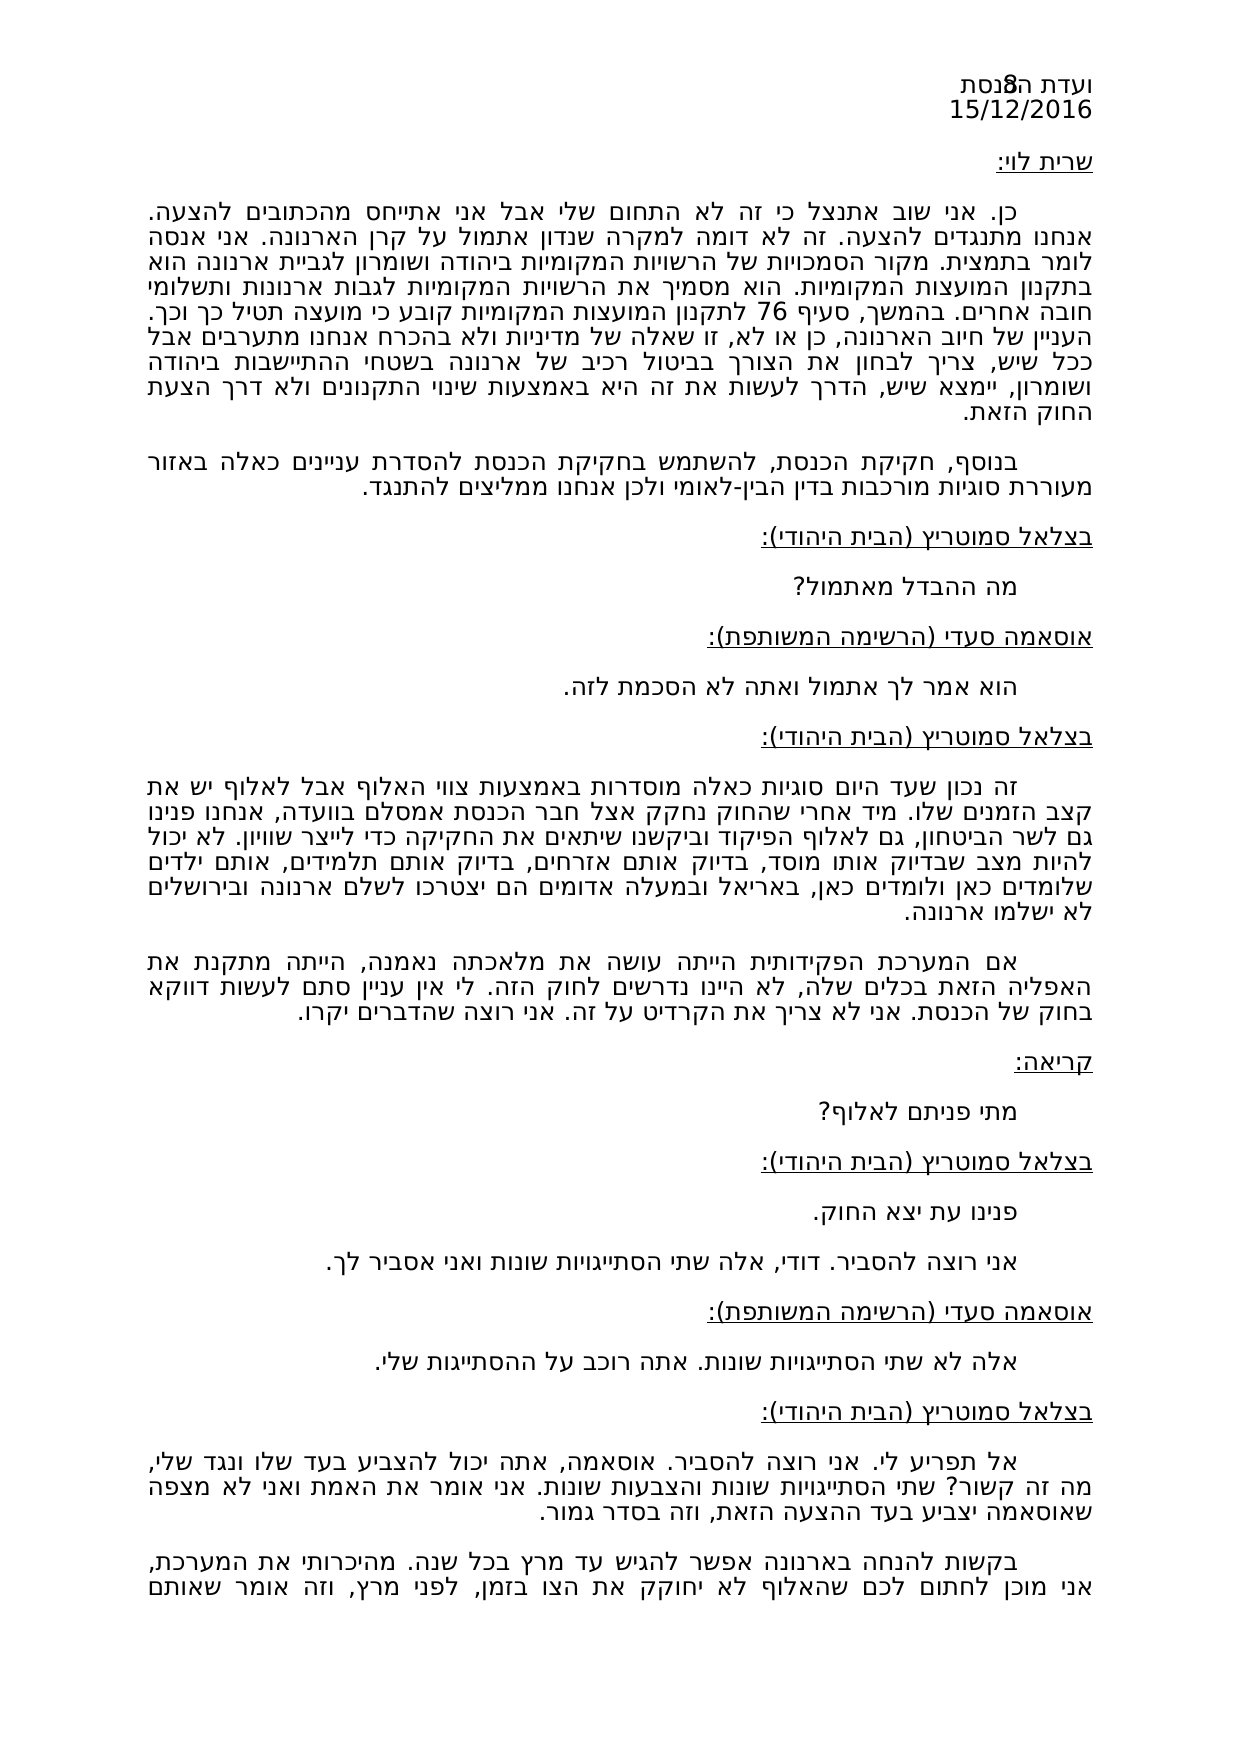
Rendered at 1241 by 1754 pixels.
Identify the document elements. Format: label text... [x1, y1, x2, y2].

text בנוסף, חקיקת הכנסת, להשתמש בחקיקת הכנסת להסדרת עניינים כאלה באזור מעוררת סוגיות מורכבות בדין הבין-לאומי ולכן אנחנו ממליצים להתנגד. [147, 450, 1093, 500]
text מה ההבדל מאתמול? [147, 575, 1093, 600]
text אוסאמה סעדי (הרשימה המשותפת): [147, 625, 1093, 650]
text פנינו עת יצא החוק. [147, 1200, 1093, 1225]
text אל תפריע לי. אני רוצה להסביר. אוסאמה, אתה יכול להצביע בעד שלו ונגד שלי, מה זה קשור? שתי הסתייגויות שונות והצבעות שונות. אני אומר את האמת ואני לא מצפה שאוסאמה יצביע בעד ההצעה הזאת, וזה בסדר גמור. [147, 1450, 1093, 1525]
text זה נכון שעד היום סוגיות כאלה מוסדרות באמצעות צווי האלוף אבל לאלוף יש את קצב הזמנים שלו. מיד אחרי שהחוק נחקק אצל חבר הכנסת אמסלם בוועדה, אנחנו פנינו גם לשר הביטחון, גם לאלוף הפיקוד וביקשנו שיתאים את החקיקה כדי לייצר שוויון. לא יכול להיות מצב שבדיוק אותו מוסד, בדיוק אותם אזרחים, בדיוק אותם תלמידים, אותם ילדים שלומדים כאן ולומדים כאן, באריאל ובמעלה אדומים הם יצטרכו לשלם ארנונה ובירושלים לא ישלמו ארנונה. [147, 775, 1093, 925]
text מתי פניתם לאלוף? [147, 1100, 1093, 1125]
text בצלאל סמוטריץ (הבית היהודי): [147, 1150, 1093, 1175]
text אלה לא שתי הסתייגויות שונות. אתה רוכב על ההסתייגות שלי. [147, 1350, 1093, 1375]
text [147, 1550, 1093, 1600]
text בצלאל סמוטריץ (הבית היהודי): [147, 725, 1093, 750]
text אוסאמה סעדי (הרשימה המשותפת): [147, 1300, 1093, 1325]
text אם המערכת הפקידותית הייתה עושה את מלאכתה נאמנה, הייתה מתקנת את האפליה הזאת בכלים שלה, לא היינו נדרשים לחוק הזה. לי אין עניין סתם לעשות דווקא בחוק של הכנסת. אני לא צריך את הקרדיט על זה. אני רוצה שהדברים יקרו. [147, 950, 1093, 1025]
text בצלאל סמוטריץ (הבית היהודי): [147, 525, 1093, 550]
text שרית לוי: [147, 150, 1093, 175]
text כן. אני שוב אתנצל כי זה לא התחום שלי אבל אני אתייחס מהכתובים להצעה. אנחנו מתנגדים להצעה. זה לא דומה למקרה שנדון אתמול על קרן הארנונה. אני אנסה לומר בתמצית. מקור הסמכויות של הרשויות המקומיות ביהודה ושומרון לגביית ארנונה הוא בתקנון המועצות המקומיות. הוא מסמיך את הרשויות המקומיות לגבות ארנונות ותשלומי חובה אחרים. בהמשך, סעיף 76 לתקנון המועצות המקומיות קובע כי מועצה תטיל כך וכך. העניין של חיוב הארנונה, כן או לא, זו שאלה של מדיניות ולא בהכרח אנחנו מתערבים אבל ככל שיש, צריך לבחון את הצורך בביטול רכיב של ארנונה בשטחי ההתיישבות ביהודה ושומרון, יימצא שיש, הדרך לעשות את זה היא באמצעות שינוי התקנונים ולא דרך הצעת החוק הזאת. [147, 200, 1093, 425]
text בצלאל סמוטריץ (הבית היהודי): [147, 1400, 1093, 1425]
text אני רוצה להסביר. דודי, אלה שתי הסתייגויות שונות ואני אסביר לך. [147, 1250, 1093, 1275]
text קריאה: [147, 1050, 1093, 1075]
text הוא אמר לך אתמול ואתה לא הסכמת לזה. [147, 675, 1093, 700]
